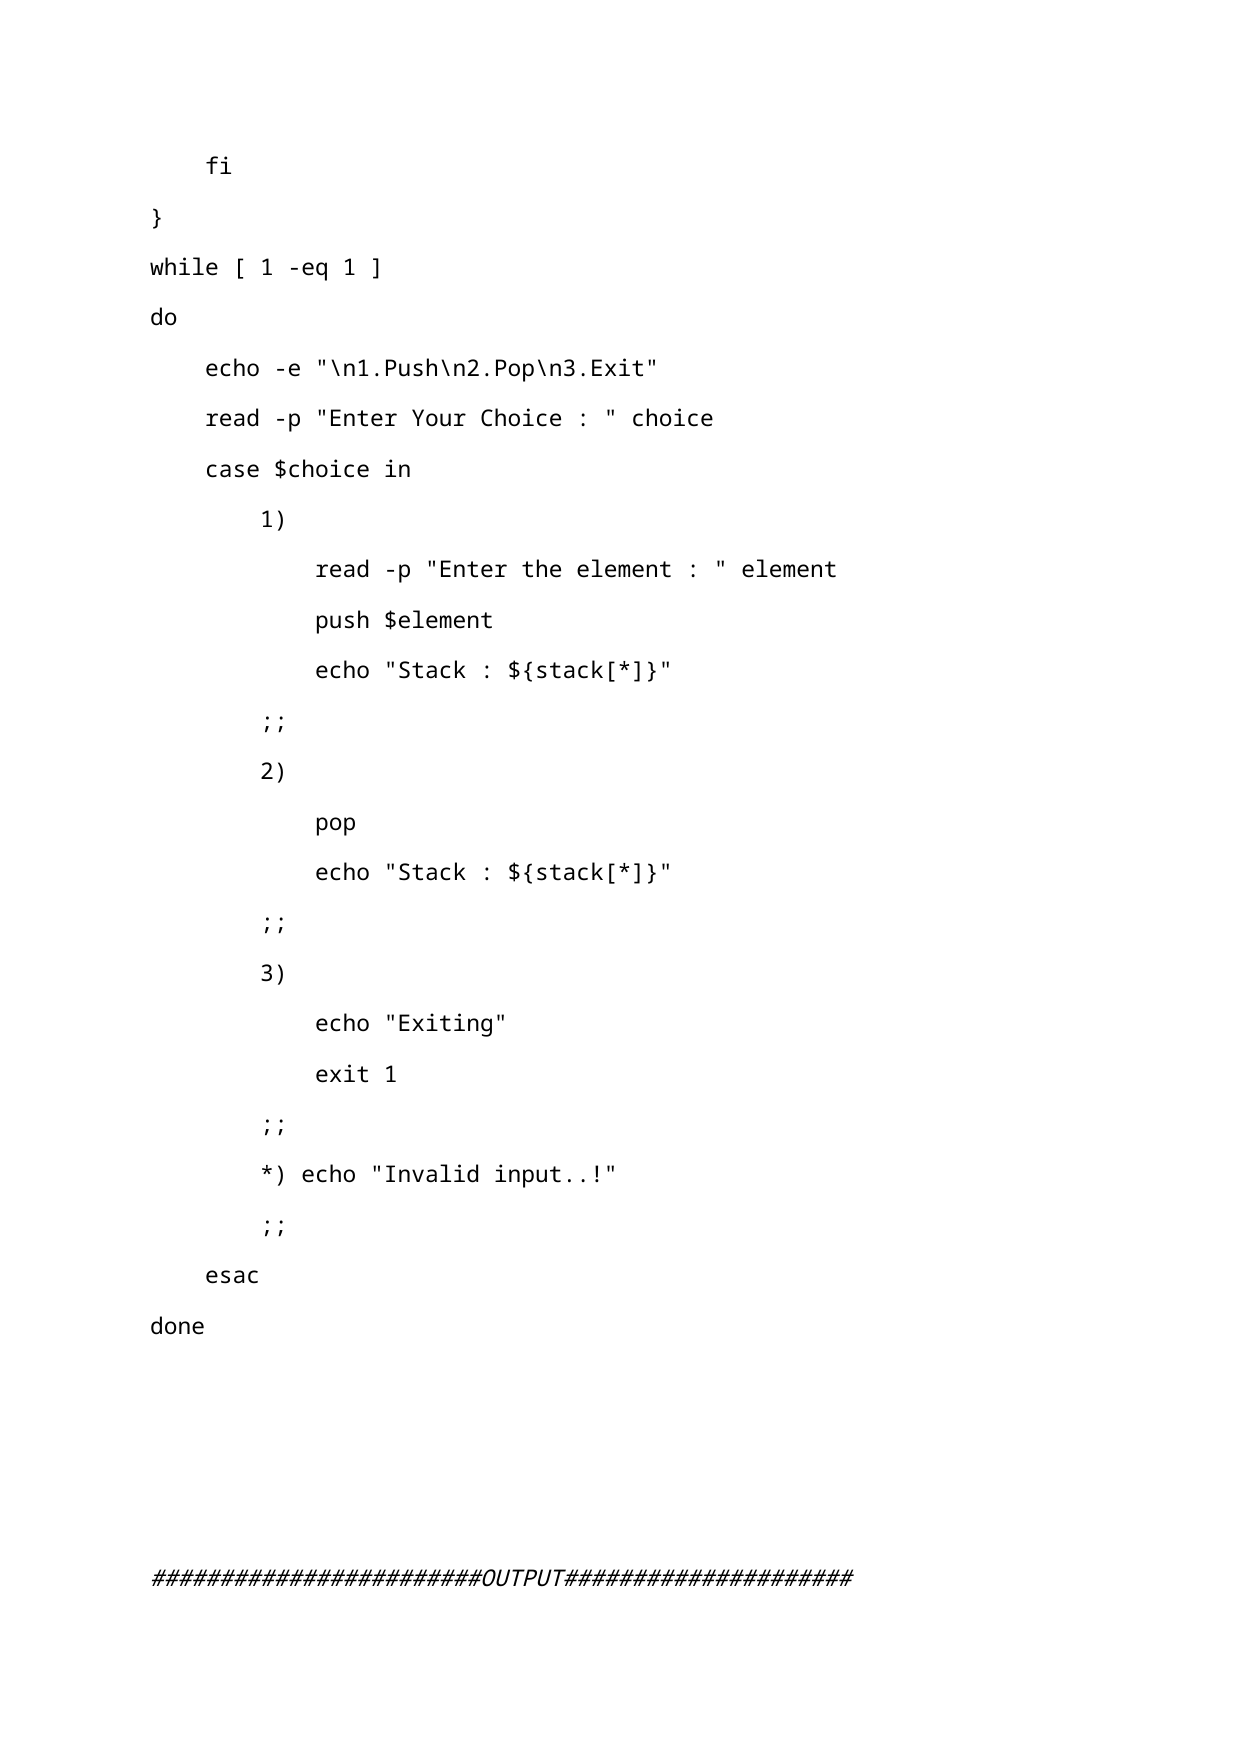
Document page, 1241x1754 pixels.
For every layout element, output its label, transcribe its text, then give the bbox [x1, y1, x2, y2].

text ;; [150, 1209, 1090, 1240]
text push $element [150, 604, 1090, 635]
text exit 1 [150, 1057, 1090, 1089]
text ;; [150, 906, 1090, 937]
text } [150, 200, 1090, 232]
text pop [150, 805, 1090, 837]
text ;; [150, 1108, 1090, 1139]
text echo -e "\n1.Push\n2.Pop\n3.Exit" [150, 352, 1090, 383]
text read -p "Enter the element : " element [150, 553, 1090, 584]
text done [150, 1309, 1090, 1341]
text while [ 1 -eq 1 ] [150, 251, 1090, 282]
text ;; [150, 704, 1090, 736]
text echo "Stack : ${stack[*]}" [150, 856, 1090, 887]
text *) echo "Invalid input..!" [150, 1158, 1090, 1189]
text read -p "Enter Your Choice : " choice [150, 402, 1090, 433]
text do [150, 301, 1090, 332]
text 2) [150, 755, 1090, 786]
text fi [150, 150, 1090, 181]
text 1) [150, 503, 1090, 534]
text echo "Exiting" [150, 1007, 1090, 1038]
text case $choice in [150, 452, 1090, 484]
text 3) [150, 957, 1090, 988]
text esac [150, 1259, 1090, 1290]
text ########################OUTPUT##################### [150, 1562, 1090, 1593]
text echo "Stack : ${stack[*]}" [150, 654, 1090, 685]
